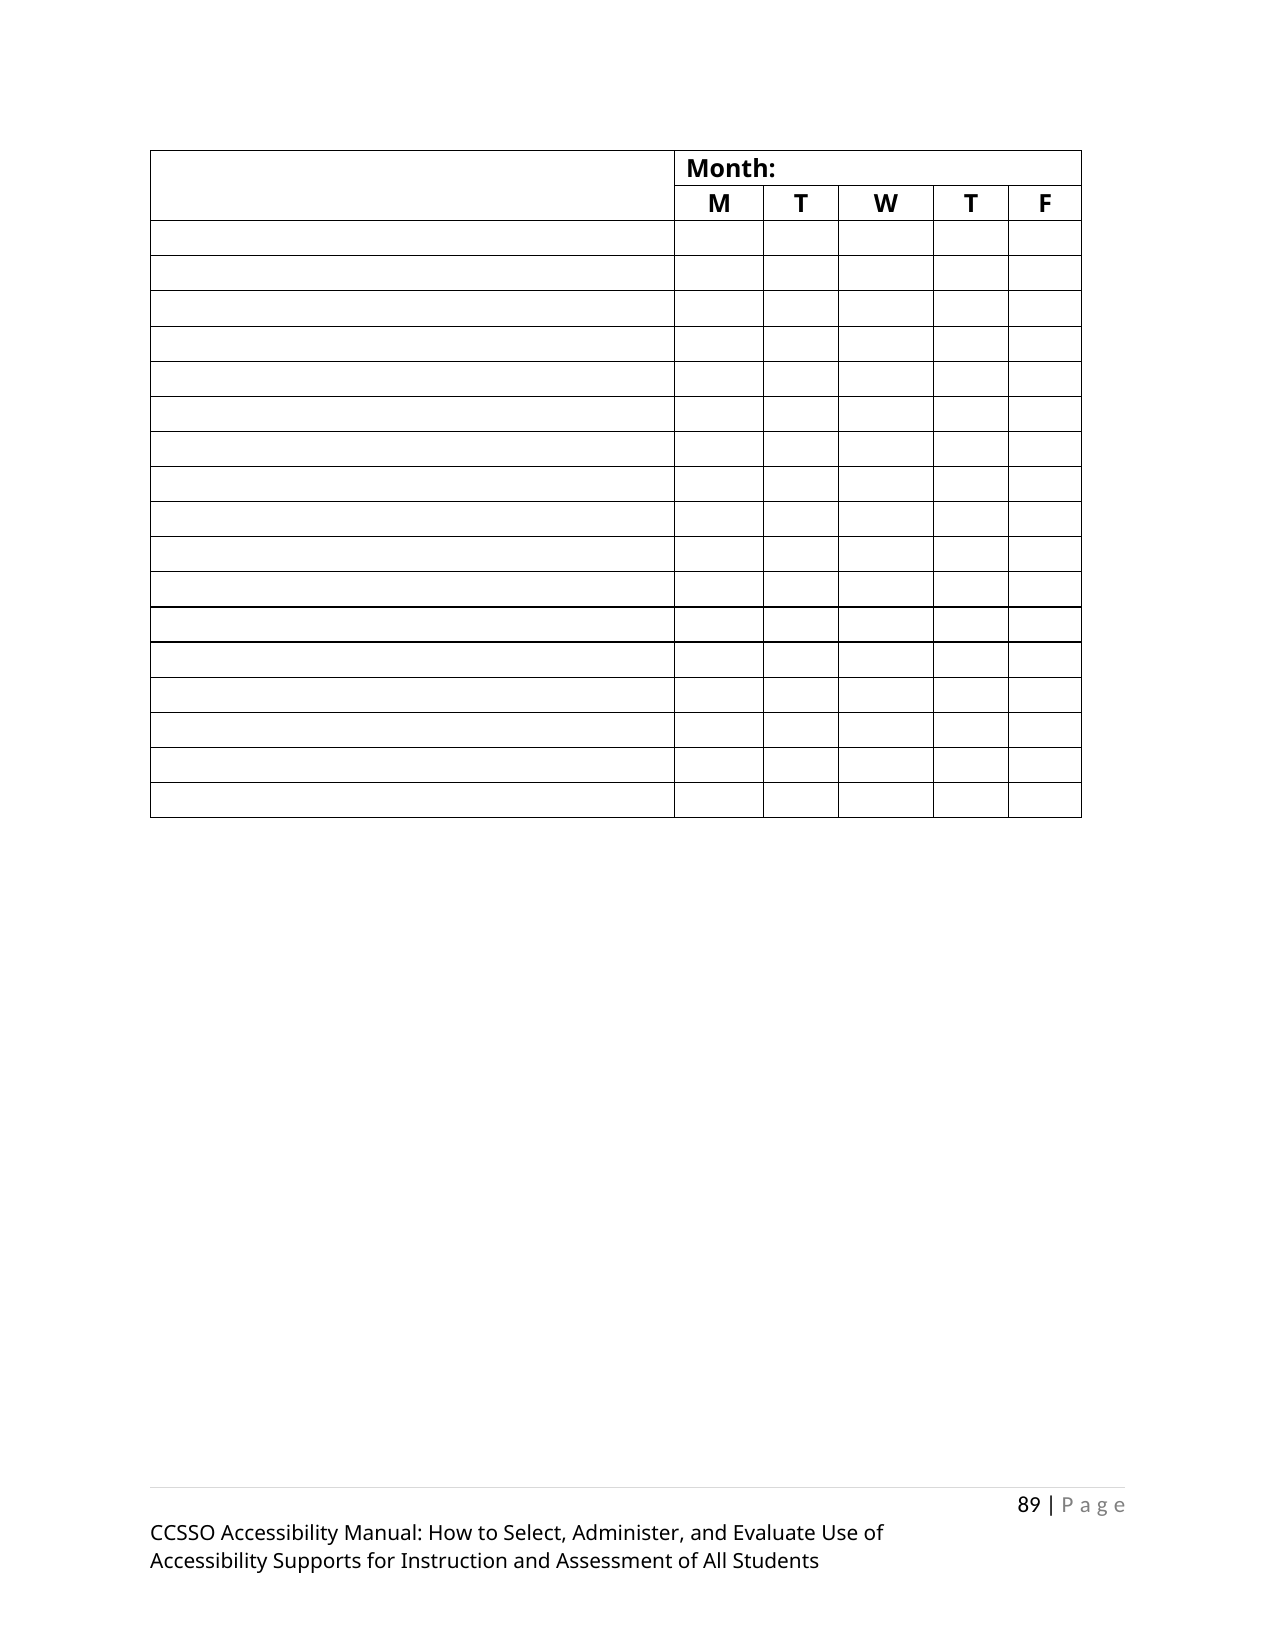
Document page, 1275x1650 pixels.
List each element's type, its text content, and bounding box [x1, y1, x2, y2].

table_cell [764, 783, 838, 817]
table_cell [764, 397, 838, 431]
table_cell [675, 502, 763, 536]
table_cell [151, 713, 674, 747]
table_cell [151, 608, 674, 641]
table_cell [764, 362, 838, 396]
table_cell [151, 256, 674, 290]
table_cell [151, 572, 674, 606]
table_cell [839, 748, 933, 782]
table_cell [764, 291, 838, 326]
table_cell [934, 432, 1008, 466]
table_cell [764, 467, 838, 501]
table_cell [1009, 643, 1081, 677]
table_cell [151, 502, 674, 536]
table_cell [675, 748, 763, 782]
table_cell [839, 502, 933, 536]
table_cell [839, 678, 933, 712]
table_cell [675, 221, 763, 255]
table_cell [764, 608, 838, 641]
table_cell [1009, 256, 1081, 290]
table_cell [151, 783, 674, 817]
table_cell [839, 291, 933, 326]
table_cell [675, 678, 763, 712]
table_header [151, 151, 674, 220]
table_cell [764, 221, 838, 255]
table_cell [764, 678, 838, 712]
table_cell [151, 362, 674, 396]
table_cell [764, 748, 838, 782]
table_cell [934, 537, 1008, 571]
table_cell [151, 643, 674, 677]
table_cell [1009, 221, 1081, 255]
table_cell M [675, 186, 763, 220]
table_cell W [839, 186, 933, 220]
table_cell [839, 397, 933, 431]
table_cell [1009, 467, 1081, 501]
table_cell [764, 537, 838, 571]
table_cell [675, 608, 763, 641]
table_cell [1009, 748, 1081, 782]
table_cell [1009, 537, 1081, 571]
table_cell [1009, 502, 1081, 536]
table_cell [1009, 713, 1081, 747]
table_cell [934, 467, 1008, 501]
table_cell [1009, 783, 1081, 817]
table_cell T [934, 186, 1008, 220]
table_cell [675, 362, 763, 396]
table_cell [934, 221, 1008, 255]
table_cell [839, 572, 933, 606]
table_cell [764, 643, 838, 677]
table_cell [1009, 362, 1081, 396]
table_cell [151, 397, 674, 431]
table_cell [1009, 432, 1081, 466]
table_cell [764, 502, 838, 536]
table_cell [1009, 608, 1081, 641]
table_cell F [1009, 186, 1081, 220]
table_cell [839, 256, 933, 290]
table_cell [151, 678, 674, 712]
table_cell [934, 713, 1008, 747]
table_cell [839, 221, 933, 255]
table_cell [151, 327, 674, 361]
table_cell [1009, 397, 1081, 431]
table_cell [1009, 327, 1081, 361]
table_cell [151, 467, 674, 501]
table_cell [675, 537, 763, 571]
table_cell [675, 572, 763, 606]
table_cell [764, 256, 838, 290]
table_cell [934, 291, 1008, 326]
table_cell [934, 327, 1008, 361]
table_cell [934, 608, 1008, 641]
table_cell [675, 291, 763, 326]
table_cell [934, 678, 1008, 712]
table_cell [675, 327, 763, 361]
table_cell [764, 432, 838, 466]
table_cell [675, 467, 763, 501]
table_cell [151, 291, 674, 326]
table_cell [1009, 572, 1081, 606]
table_cell [675, 783, 763, 817]
table_cell [839, 467, 933, 501]
table_cell [839, 643, 933, 677]
table_cell T [764, 186, 838, 220]
table_cell [151, 432, 674, 466]
table_cell [839, 327, 933, 361]
table_cell [839, 608, 933, 641]
table_cell [839, 783, 933, 817]
table_cell [934, 572, 1008, 606]
table_cell Month: [675, 151, 1081, 185]
table_cell [934, 362, 1008, 396]
table_cell [675, 397, 763, 431]
table_cell [934, 643, 1008, 677]
table_cell [675, 432, 763, 466]
table_cell [1009, 678, 1081, 712]
table_cell [839, 713, 933, 747]
table_cell [151, 748, 674, 782]
table_cell [839, 537, 933, 571]
table_cell [934, 256, 1008, 290]
table_cell [764, 327, 838, 361]
table_cell [764, 713, 838, 747]
table_cell [764, 572, 838, 606]
table_cell [151, 221, 674, 255]
table_cell [1009, 291, 1081, 326]
table_cell [839, 432, 933, 466]
table_cell [934, 783, 1008, 817]
table_cell [675, 643, 763, 677]
table_cell [675, 713, 763, 747]
table_cell [151, 537, 674, 571]
table_cell [934, 748, 1008, 782]
table_cell [934, 397, 1008, 431]
table_cell [934, 502, 1008, 536]
table_cell [839, 362, 933, 396]
table_cell [675, 256, 763, 290]
